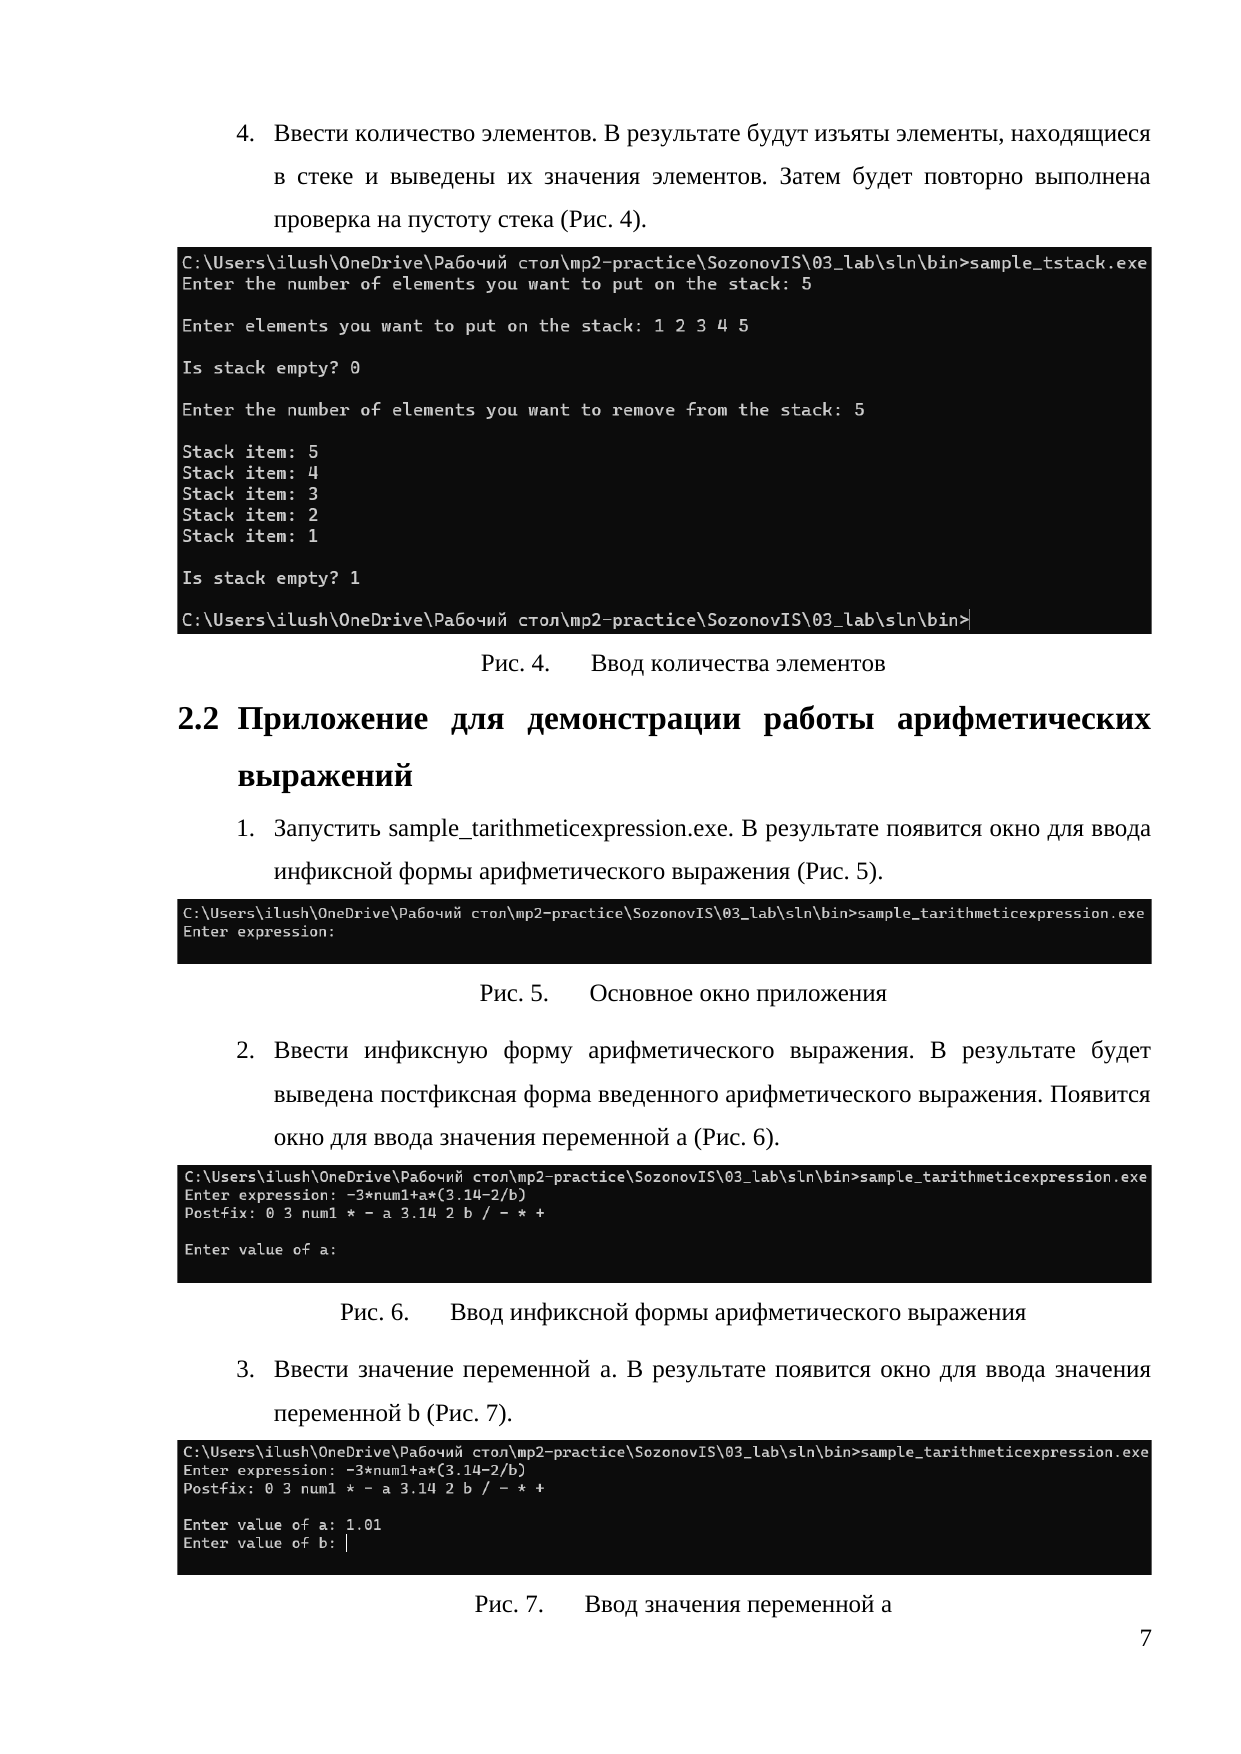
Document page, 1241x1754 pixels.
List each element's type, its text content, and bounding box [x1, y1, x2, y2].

picture [177, 899, 1152, 964]
text Основное окно приложения [215, 978, 1152, 1007]
text Ввод инфиксной формы арифметического выражения [215, 1297, 1152, 1326]
list Запустить sample_tarithmeticexpression.exe. В результате появится окно для ввода инфиксной формы арифметического выражения (рис. 5). [236, 813, 1152, 885]
text Ввод значения переменной a [215, 1589, 1152, 1618]
picture [177, 247, 1152, 634]
subtitle Приложение для демонстрации работы арифметических выражений [177, 698, 1152, 794]
text Ввести значение переменной a. В результате появится окно для ввода значения переменной b (рис. 7). [236, 1354, 1152, 1426]
text Ввод количества элементов [215, 648, 1152, 677]
picture [177, 1440, 1152, 1575]
picture [177, 1165, 1152, 1283]
text Ввести инфиксную форму арифметического выражения. В результате будет выведена постфиксная форма введенного арифметического выражения. Появится окно для ввода значения переменной a (рис. 6). [236, 1036, 1152, 1151]
list Ввести количество элементов. В результате будут изъяты элементы, находящиеся в стеке и выведены их значения элементов. Затем будет повторно выполнена проверка на пустоту стека (рис. 4). [236, 118, 1152, 233]
